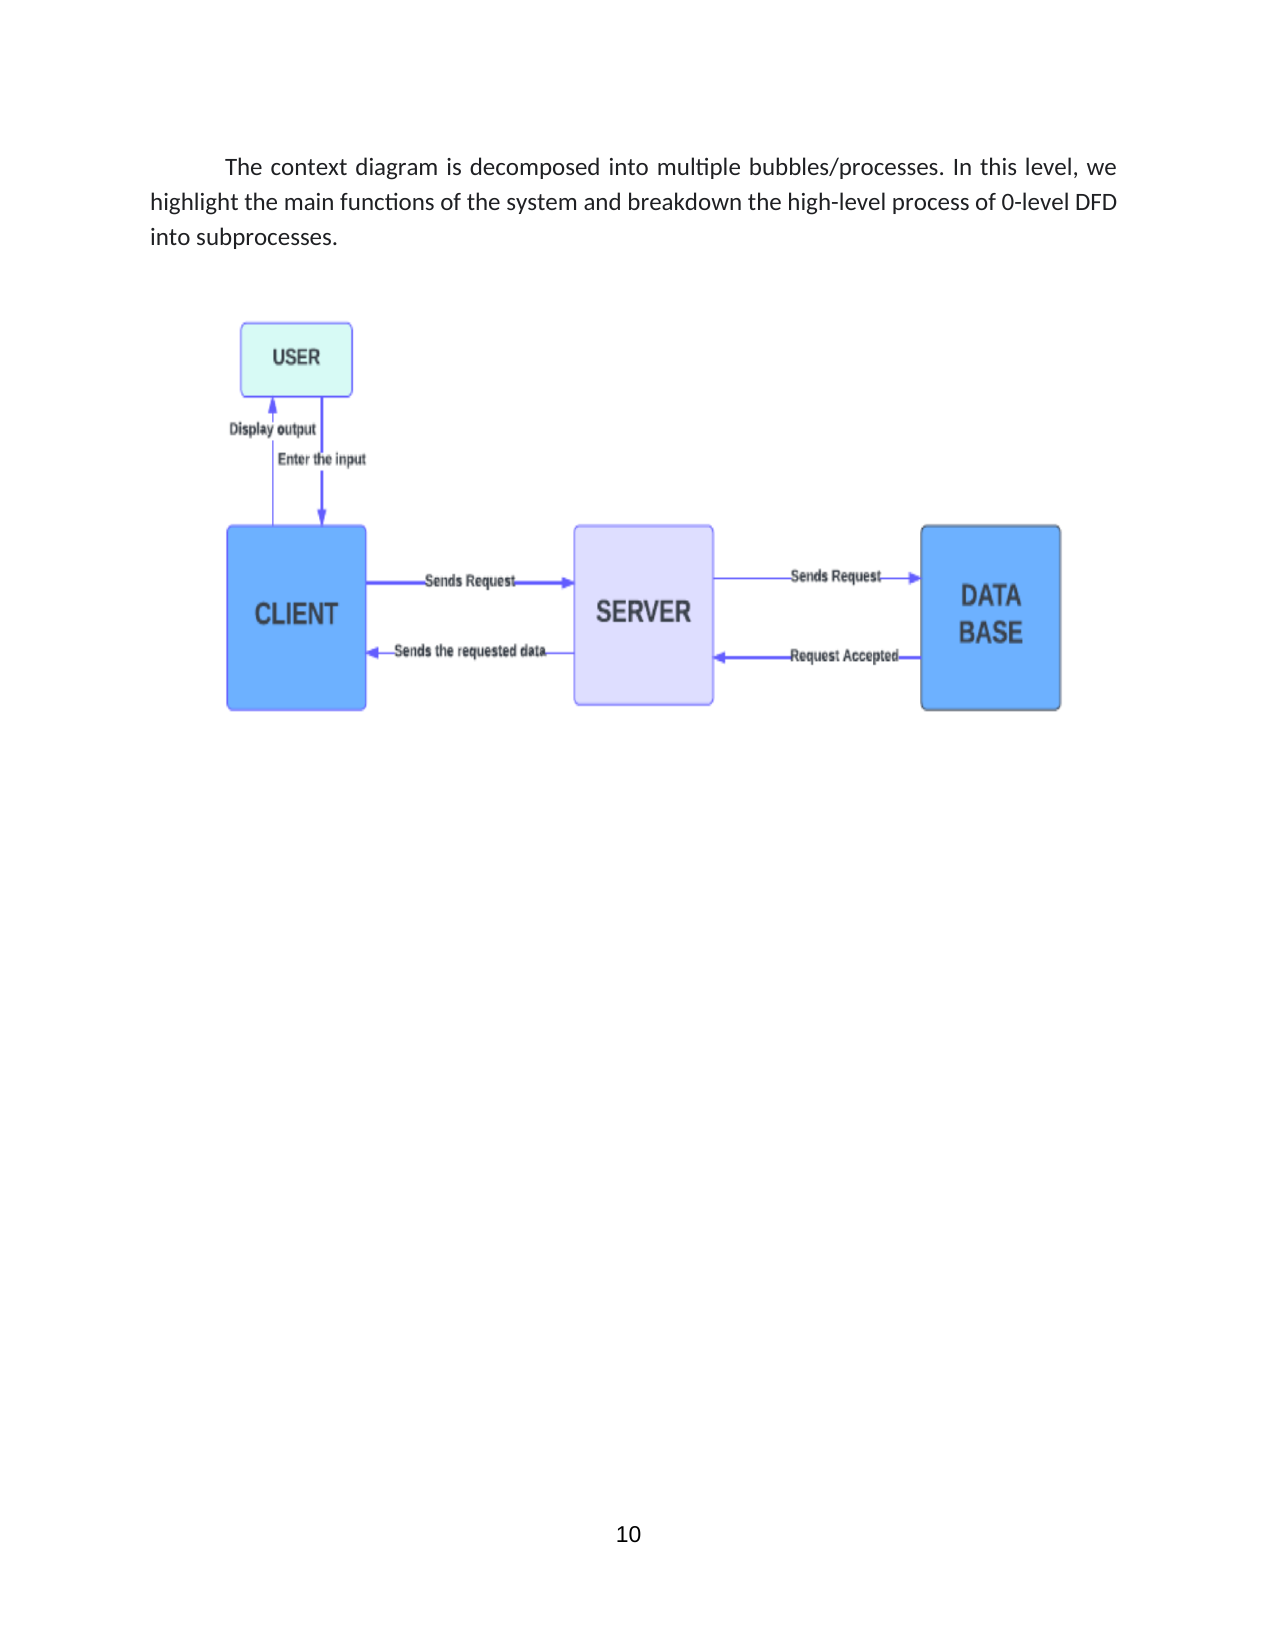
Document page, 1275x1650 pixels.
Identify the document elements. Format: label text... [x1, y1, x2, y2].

picture [217, 258, 1095, 851]
text The context diagram is decomposed into multiple bubbles/processes. In this level, we highlight the main functions of the system and breakdown the high-level process of 0-level DFD into subprocesses. [150, 151, 1118, 252]
